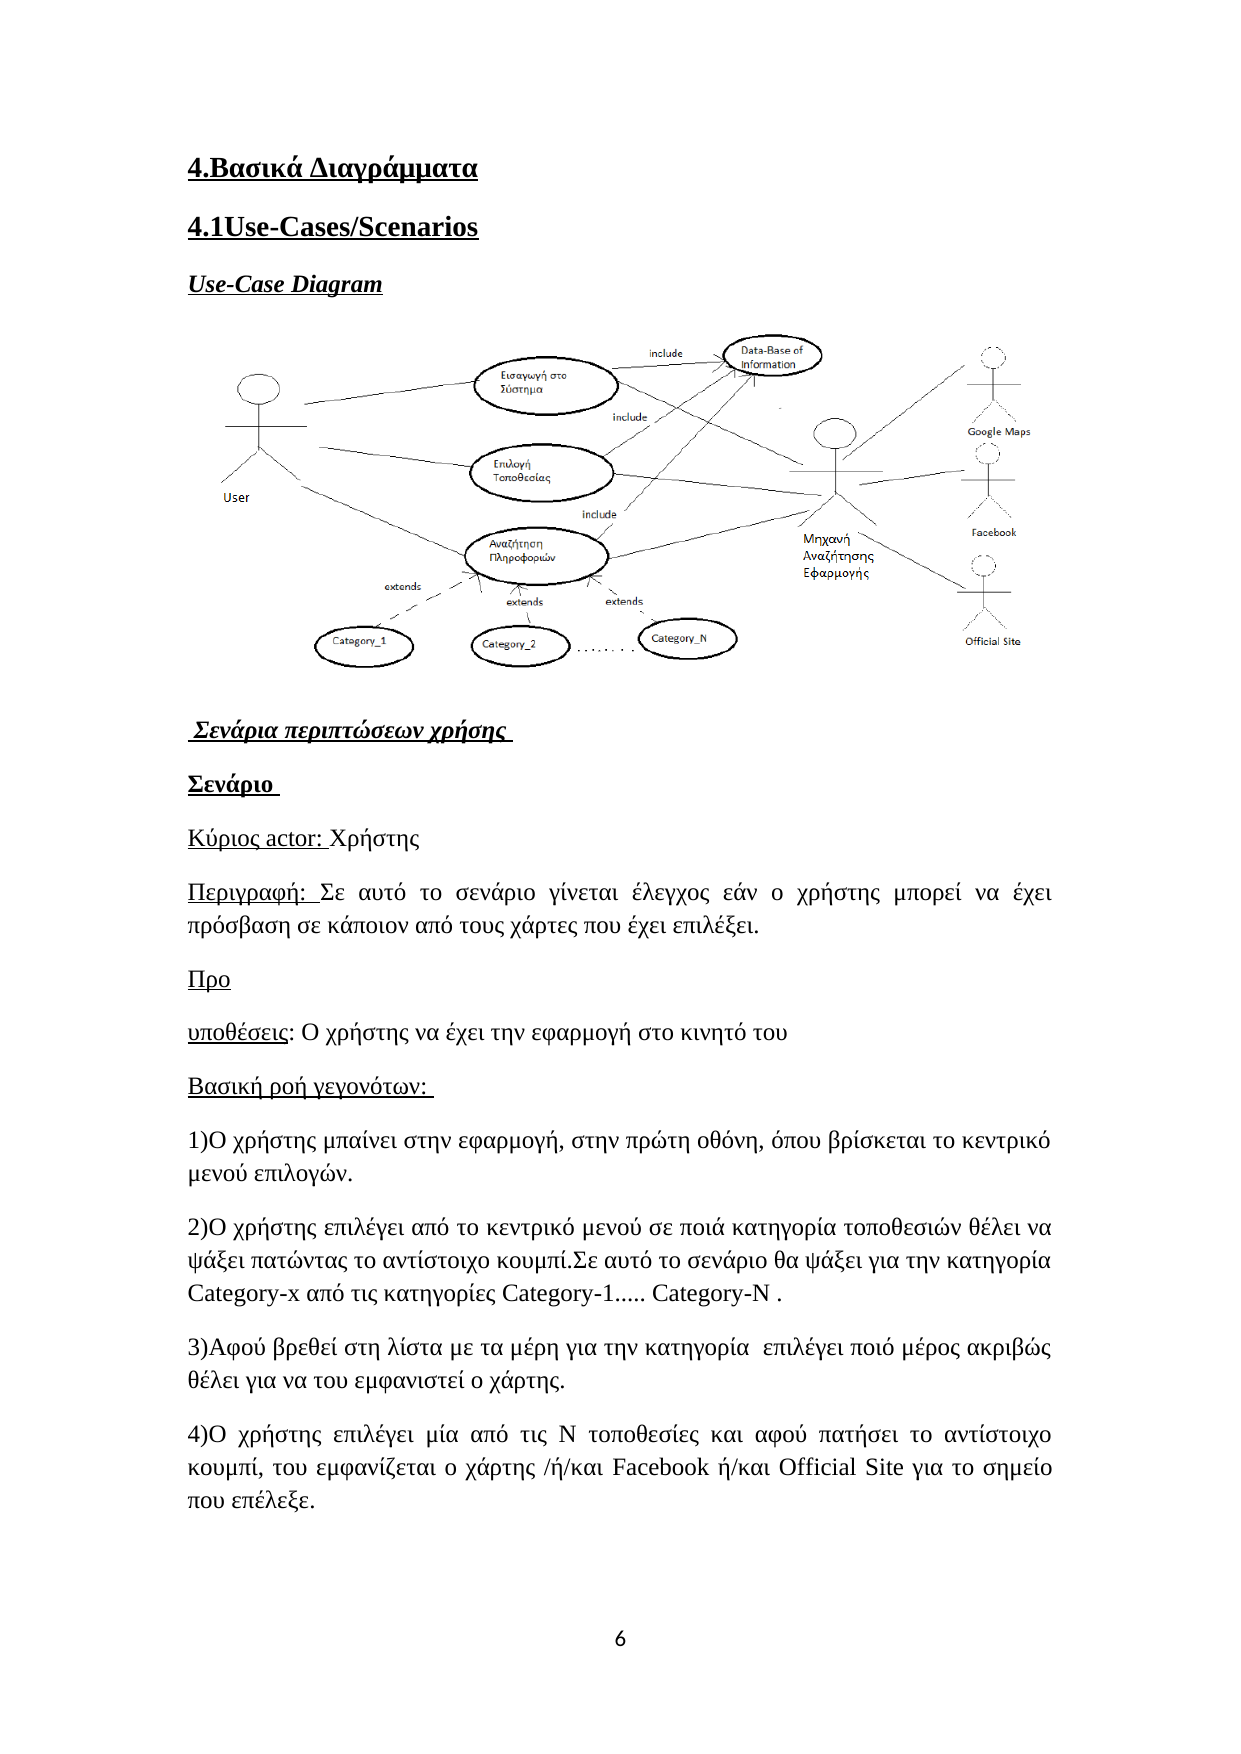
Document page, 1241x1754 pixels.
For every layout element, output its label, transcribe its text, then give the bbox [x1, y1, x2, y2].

text Προ [187, 964, 1053, 992]
text Περιγραφή: Σε αυτό το σενάριο γίνεται έλεγχος εάν ο χρήστης μπορεί να έχει πρόσβαση σε κάποιον από τους χάρτες που έχει επιλέξει. [187, 877, 1053, 938]
text 4.Βασικά Διαγράμματα [187, 150, 1053, 183]
text 3)Αφού βρεθεί στη λίστα με τα μέρη για την κατηγορία επιλέγει ποιό μέρος ακριβώς θέλει για να του εμφανιστεί ο χάρτης. [187, 1332, 1053, 1394]
text 4)Ο χρήστης επιλέγει μία από τις Ν τοποθεσίες και αφού πατήσει το αντίστοιχο κουμπί, του εμφανίζεται ο χάρτης /ή/και Facebook ή/και Official Site για το σημείο που επέλεξε. [187, 1419, 1053, 1514]
text Σενάρια περιπτώσεων χρήσης [187, 715, 1053, 744]
text 2)Ο χρήστης επιλέγει από το κεντρικό μενού σε ποιά κατηγορία τοποθεσιών θέλει να ψάξει πατώντας το αντίστοιχο κουμπί.Σε αυτό το σενάριο θα ψάξει για την κατηγορία Category-x από τις κατηγορίες Category-1..... Category-Ν . [187, 1212, 1053, 1307]
text υποθέσεις: Ο χρήστης να έχει την εφαρμογή στο κινητό του [187, 1017, 1053, 1046]
text Σενάριο [187, 769, 1053, 798]
text Use-Case Diagram [187, 269, 1053, 297]
text Κύριος actor: Χρήστης [187, 823, 1053, 852]
text Βασική ροή γεγονότων: [187, 1071, 1053, 1100]
picture [187, 322, 1053, 691]
text 4.1Use-Cases/Scenarios [187, 209, 1053, 243]
text 1)Ο χρήστης μπαίνει στην εφαρμογή, στην πρώτη οθόνη, όπου βρίσκεται το κεντρικό μενού επιλογών. [187, 1125, 1053, 1187]
